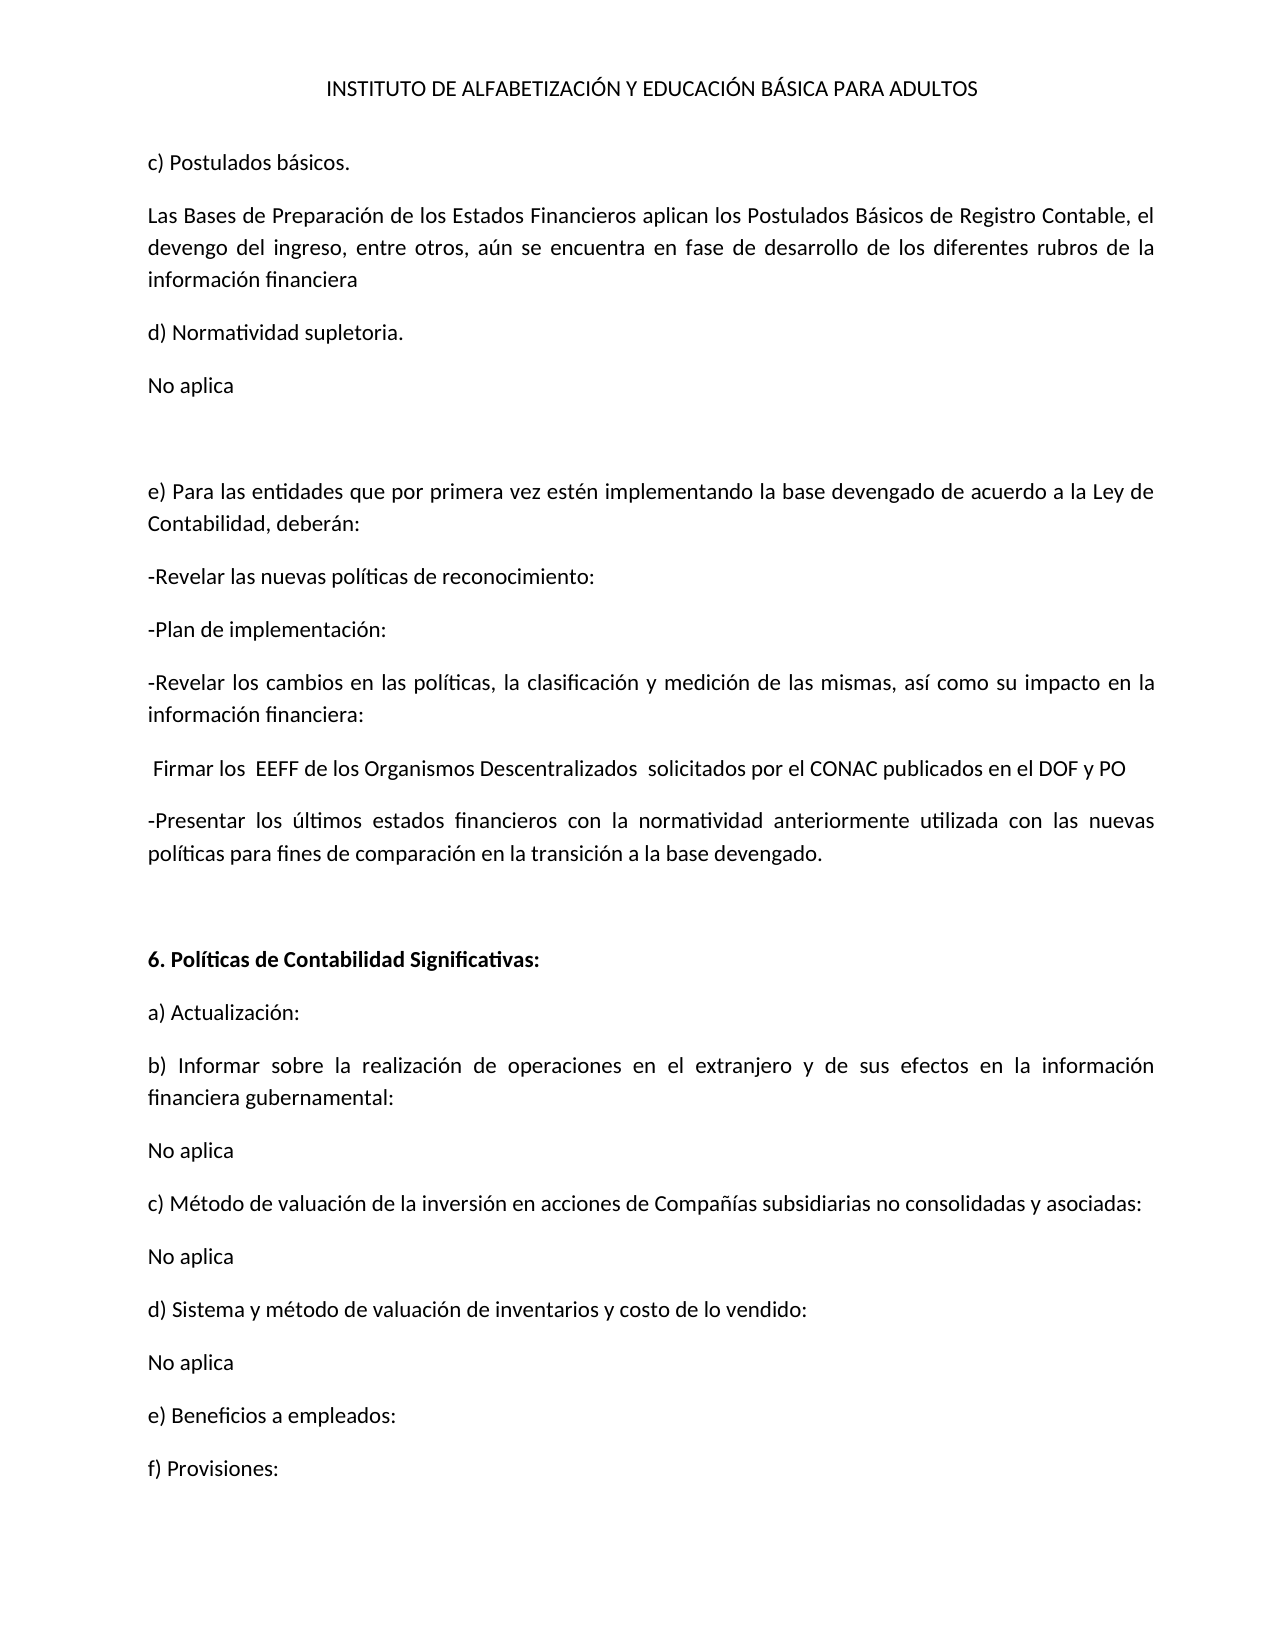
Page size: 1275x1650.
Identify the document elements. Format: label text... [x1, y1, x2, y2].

text a) Actualización: [148, 998, 1157, 1026]
text ‐Revelar las nuevas políticas de reconocimiento: [148, 562, 1157, 590]
text d) Normatividad supletoria. [148, 318, 1157, 346]
text ‐Plan de implementación: [148, 615, 1157, 643]
text ‐Presentar los últimos estados financieros con la normatividad anteriormente utilizada con las nuevas políticas para fines de comparación en la transición a la base devengado. [148, 807, 1157, 867]
text 6. Políticas de Contabilidad Significativas: [148, 945, 1157, 973]
text d) Sistema y método de valuación de inventarios y costo de lo vendido: [148, 1295, 1157, 1323]
text ‐Revelar los cambios en las políticas, la clasificación y medición de las mismas, así como su impacto en la información financiera: [148, 668, 1157, 729]
text No aplica [148, 371, 1157, 399]
text Las Bases de Preparación de los Estados Financieros aplican los Postulados Básicos de Registro Contable, el devengo del ingreso, entre otros, aún se encuentra en fase de desarrollo de los diferentes rubros de la información financiera [148, 201, 1157, 293]
text b) Informar sobre la realización de operaciones en el extranjero y de sus efectos en la información financiera gubernamental: [148, 1051, 1157, 1111]
text No aplica [148, 1242, 1157, 1270]
text c) Método de valuación de la inversión en acciones de Compañías subsidiarias no consolidadas y asociadas: [148, 1189, 1157, 1217]
text c) Postulados básicos. [148, 148, 1157, 176]
text e) Beneficios a empleados: [148, 1401, 1157, 1429]
text Firmar los EEFF de los Organismos Descentralizados solicitados por el CONAC publicados en el DOF y PO [148, 754, 1157, 782]
text e) Para las entidades que por primera vez estén implementando la base devengado de acuerdo a la Ley de Contabilidad, deberán: [148, 477, 1157, 537]
text No aplica [148, 1348, 1157, 1376]
text f) Provisiones: [148, 1454, 1157, 1482]
text No aplica [148, 1136, 1157, 1164]
